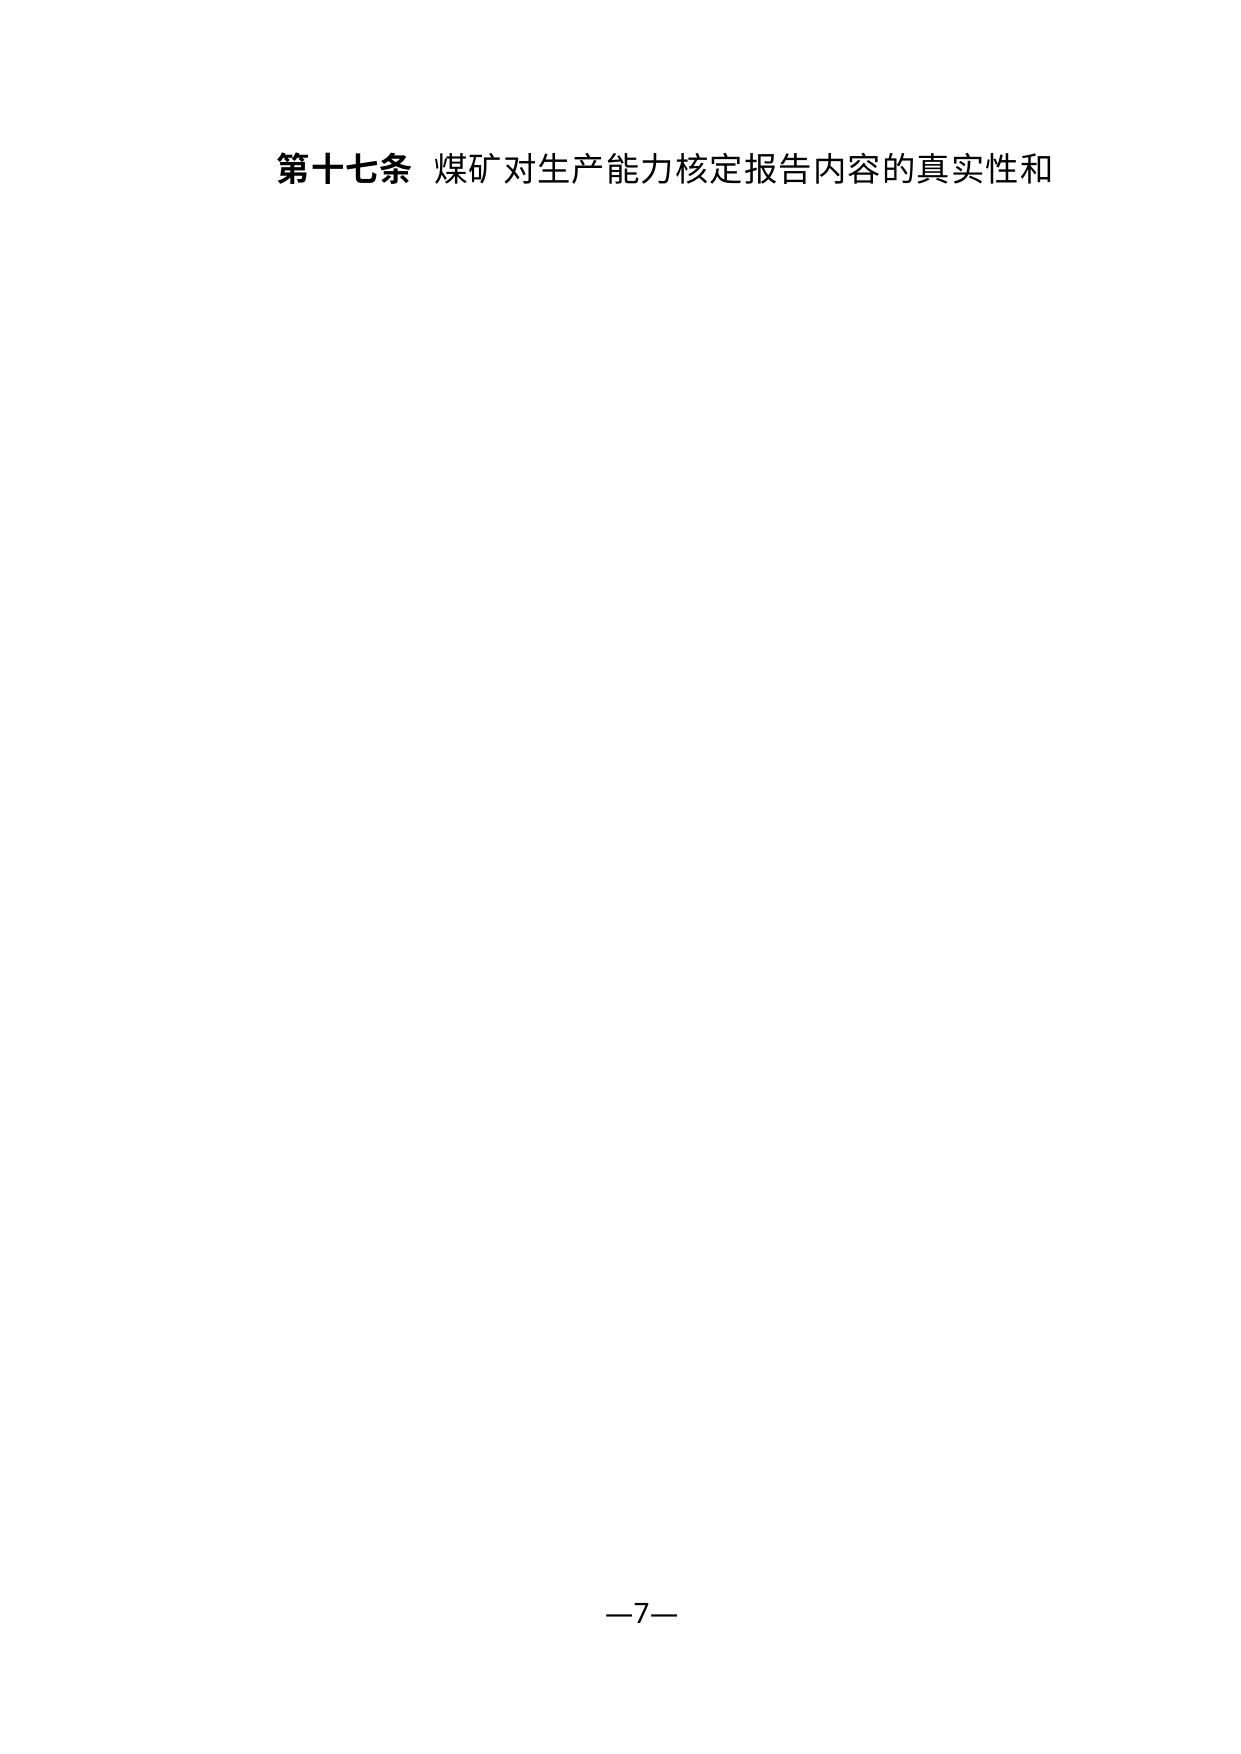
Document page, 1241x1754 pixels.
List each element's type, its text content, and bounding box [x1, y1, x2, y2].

text 第十七条 煤矿对生产能力核定报告内容的真实性和 [186, 149, 1053, 189]
